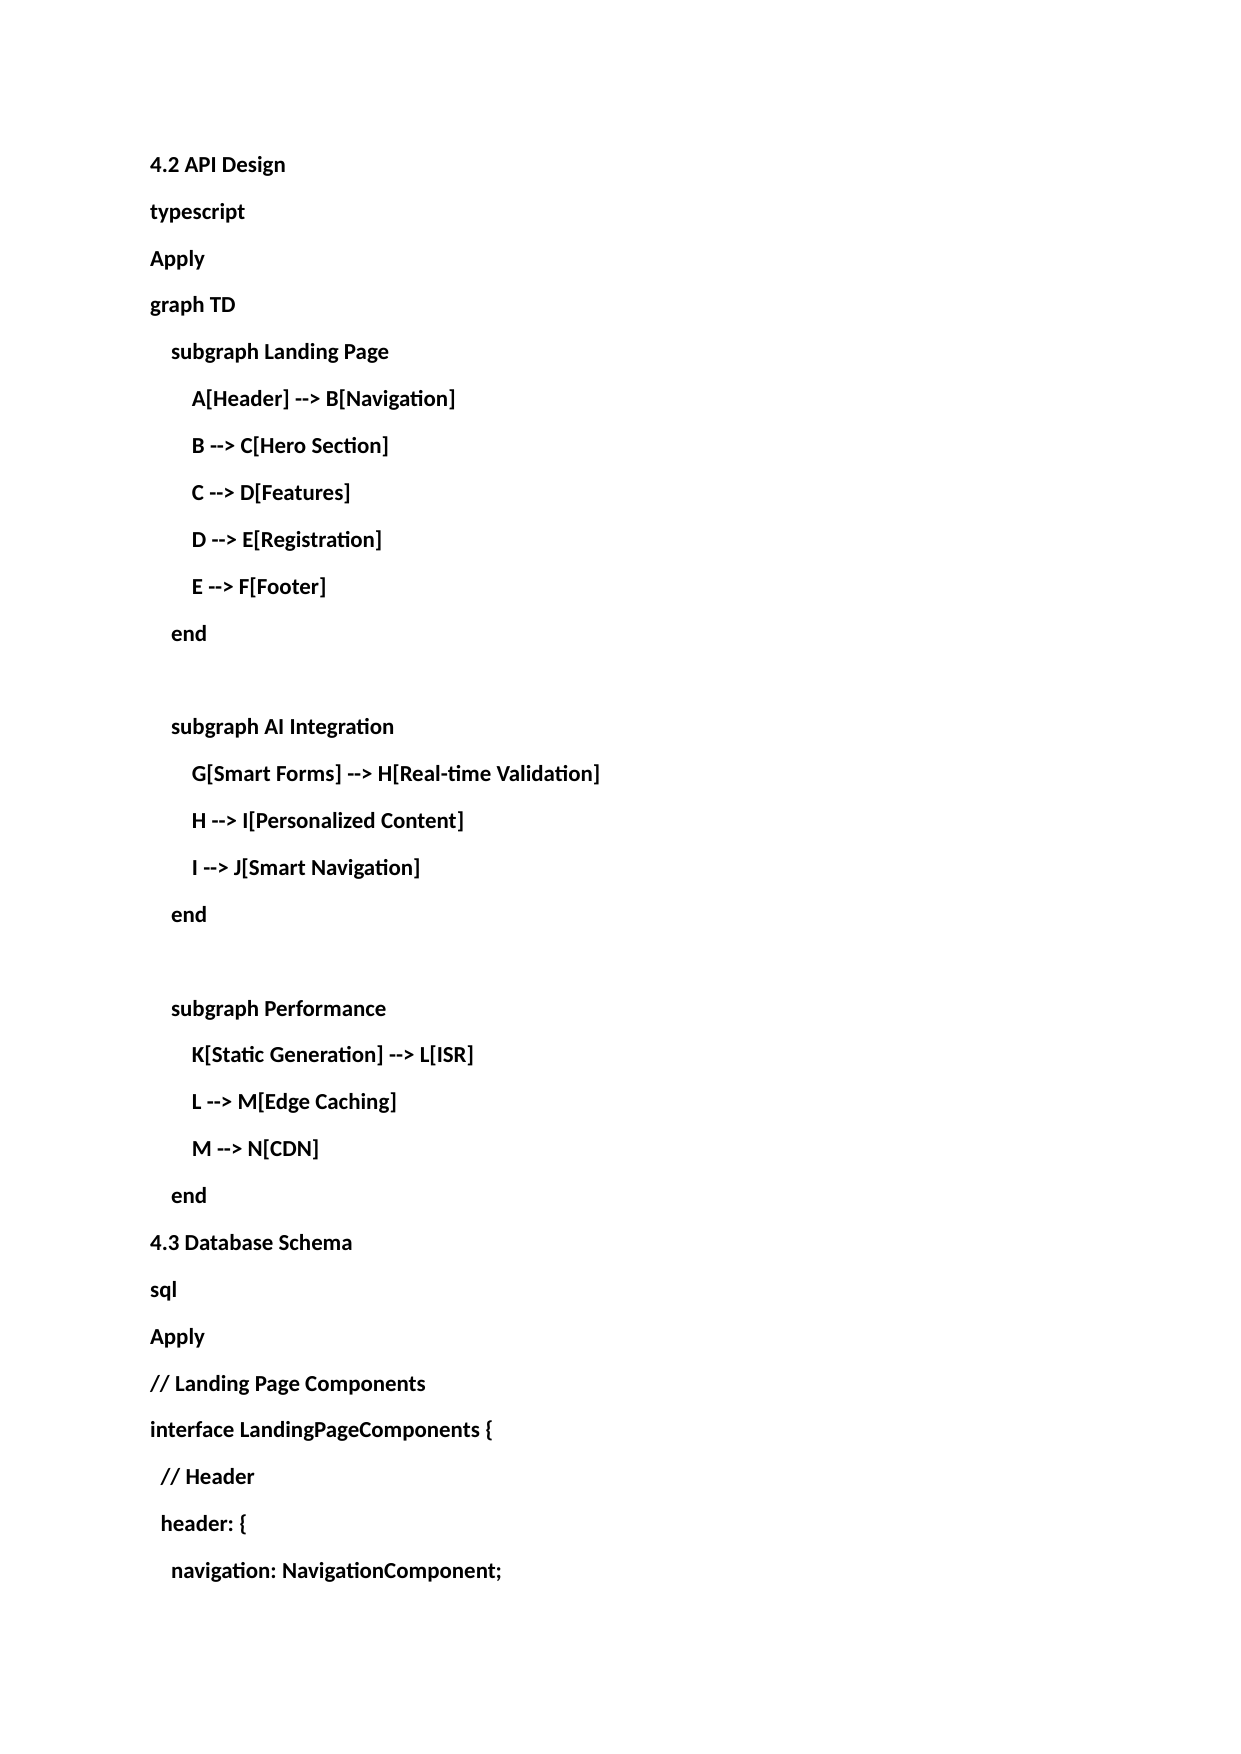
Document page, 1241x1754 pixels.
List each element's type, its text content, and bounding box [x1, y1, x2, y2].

text interface LandingPageComponents { [150, 1416, 1090, 1444]
text G[Smart Forms] --> H[Real-time Validation] [150, 759, 1090, 787]
text Apply [150, 1322, 1090, 1350]
text navigation: NavigationComponent; [150, 1556, 1090, 1584]
text 4.2 API Design [150, 150, 1090, 178]
text graph TD [150, 291, 1090, 319]
text M --> N[CDN] [150, 1134, 1090, 1162]
text end [150, 619, 1090, 647]
text end [150, 900, 1090, 928]
text I --> J[Smart Navigation] [150, 853, 1090, 881]
text end [150, 1181, 1090, 1209]
text E --> F[Footer] [150, 572, 1090, 600]
text D --> E[Registration] [150, 525, 1090, 553]
text header: { [150, 1509, 1090, 1537]
text subgraph Landing Page [150, 337, 1090, 366]
text Apply [150, 244, 1090, 272]
text // Landing Page Components [150, 1369, 1090, 1397]
text subgraph AI Integration [150, 712, 1090, 741]
text A[Header] --> B[Navigation] [150, 384, 1090, 412]
text sql [150, 1275, 1090, 1303]
text L --> M[Edge Caching] [150, 1087, 1090, 1116]
text K[Static Generation] --> L[ISR] [150, 1041, 1090, 1069]
text subgraph Performance [150, 994, 1090, 1022]
text typescript [150, 197, 1090, 225]
text C --> D[Features] [150, 478, 1090, 506]
text H --> I[Personalized Content] [150, 806, 1090, 834]
text B --> C[Hero Section] [150, 431, 1090, 459]
text 4.3 Database Schema [150, 1228, 1090, 1256]
text // Header [150, 1462, 1090, 1491]
